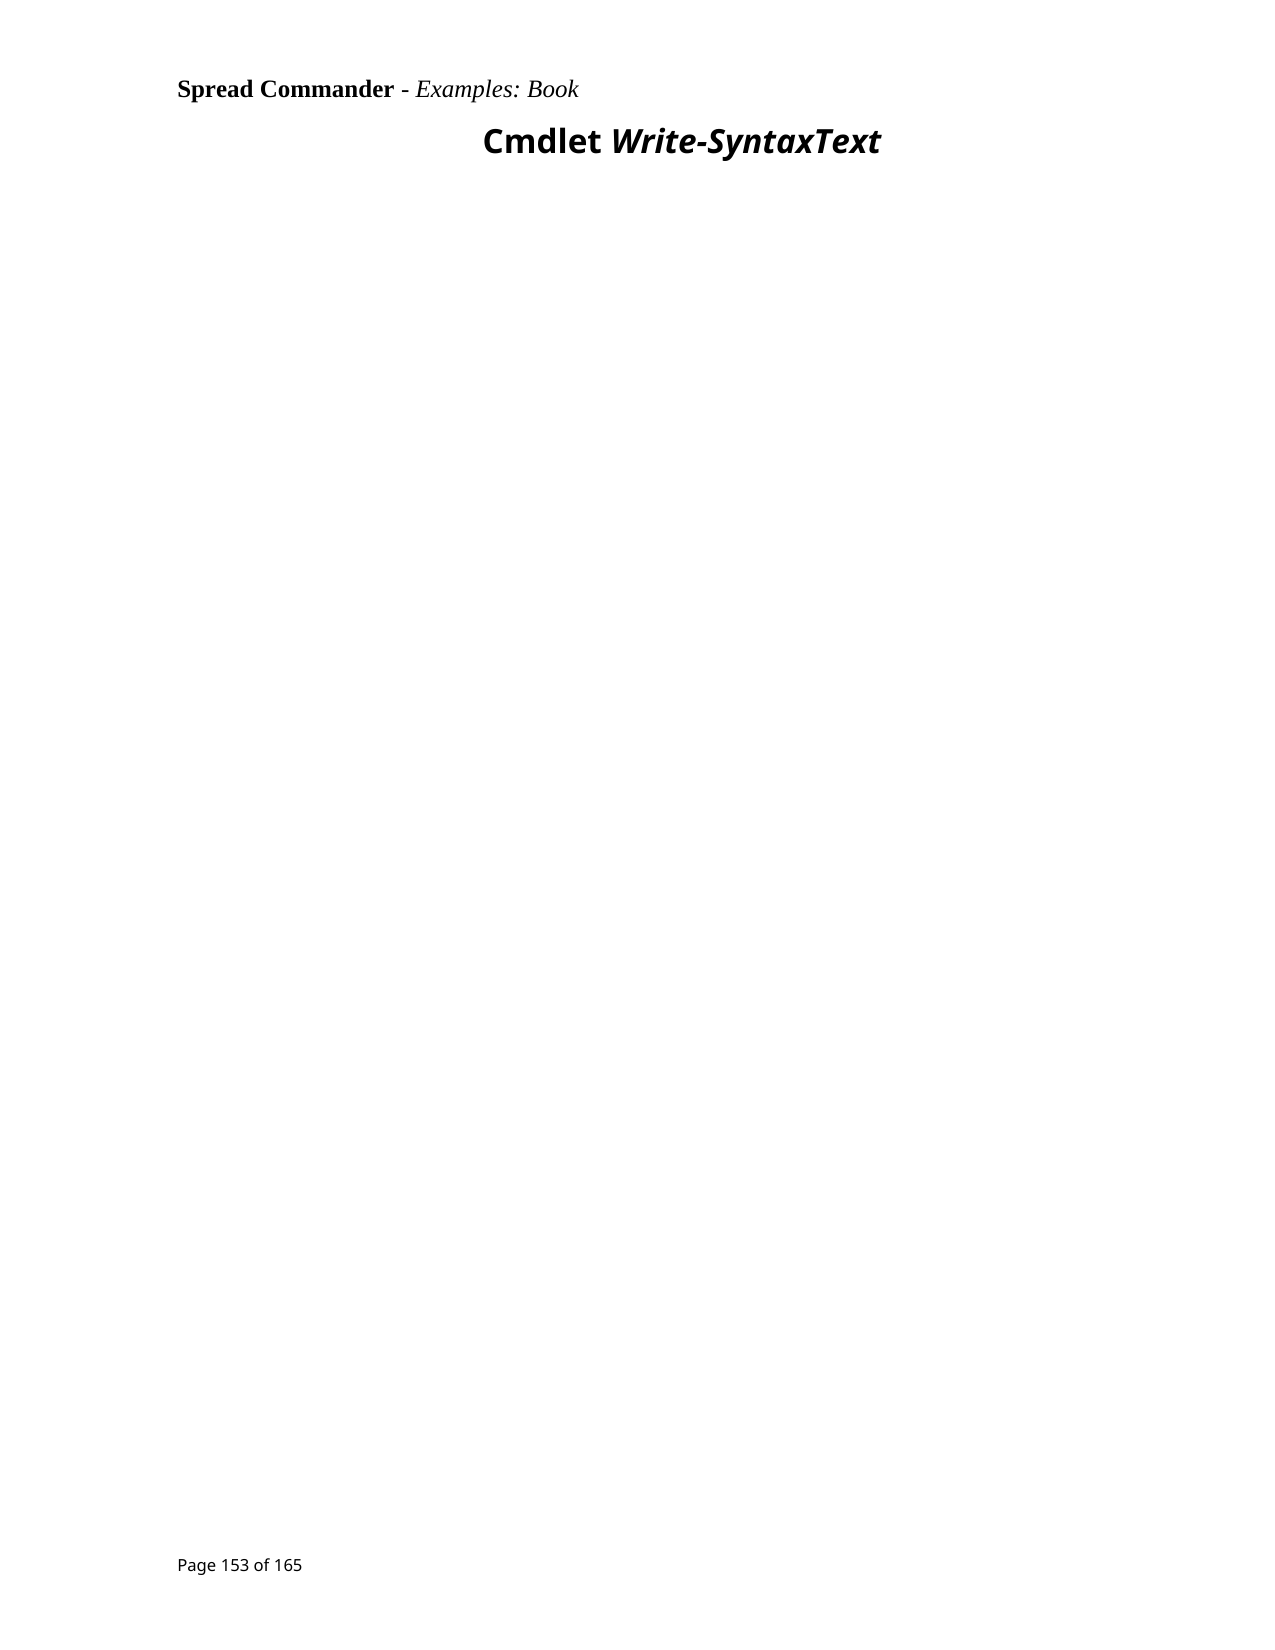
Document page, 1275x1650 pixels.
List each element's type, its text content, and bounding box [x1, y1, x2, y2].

text Cmdlet Write-SyntaxText [177, 118, 1186, 163]
